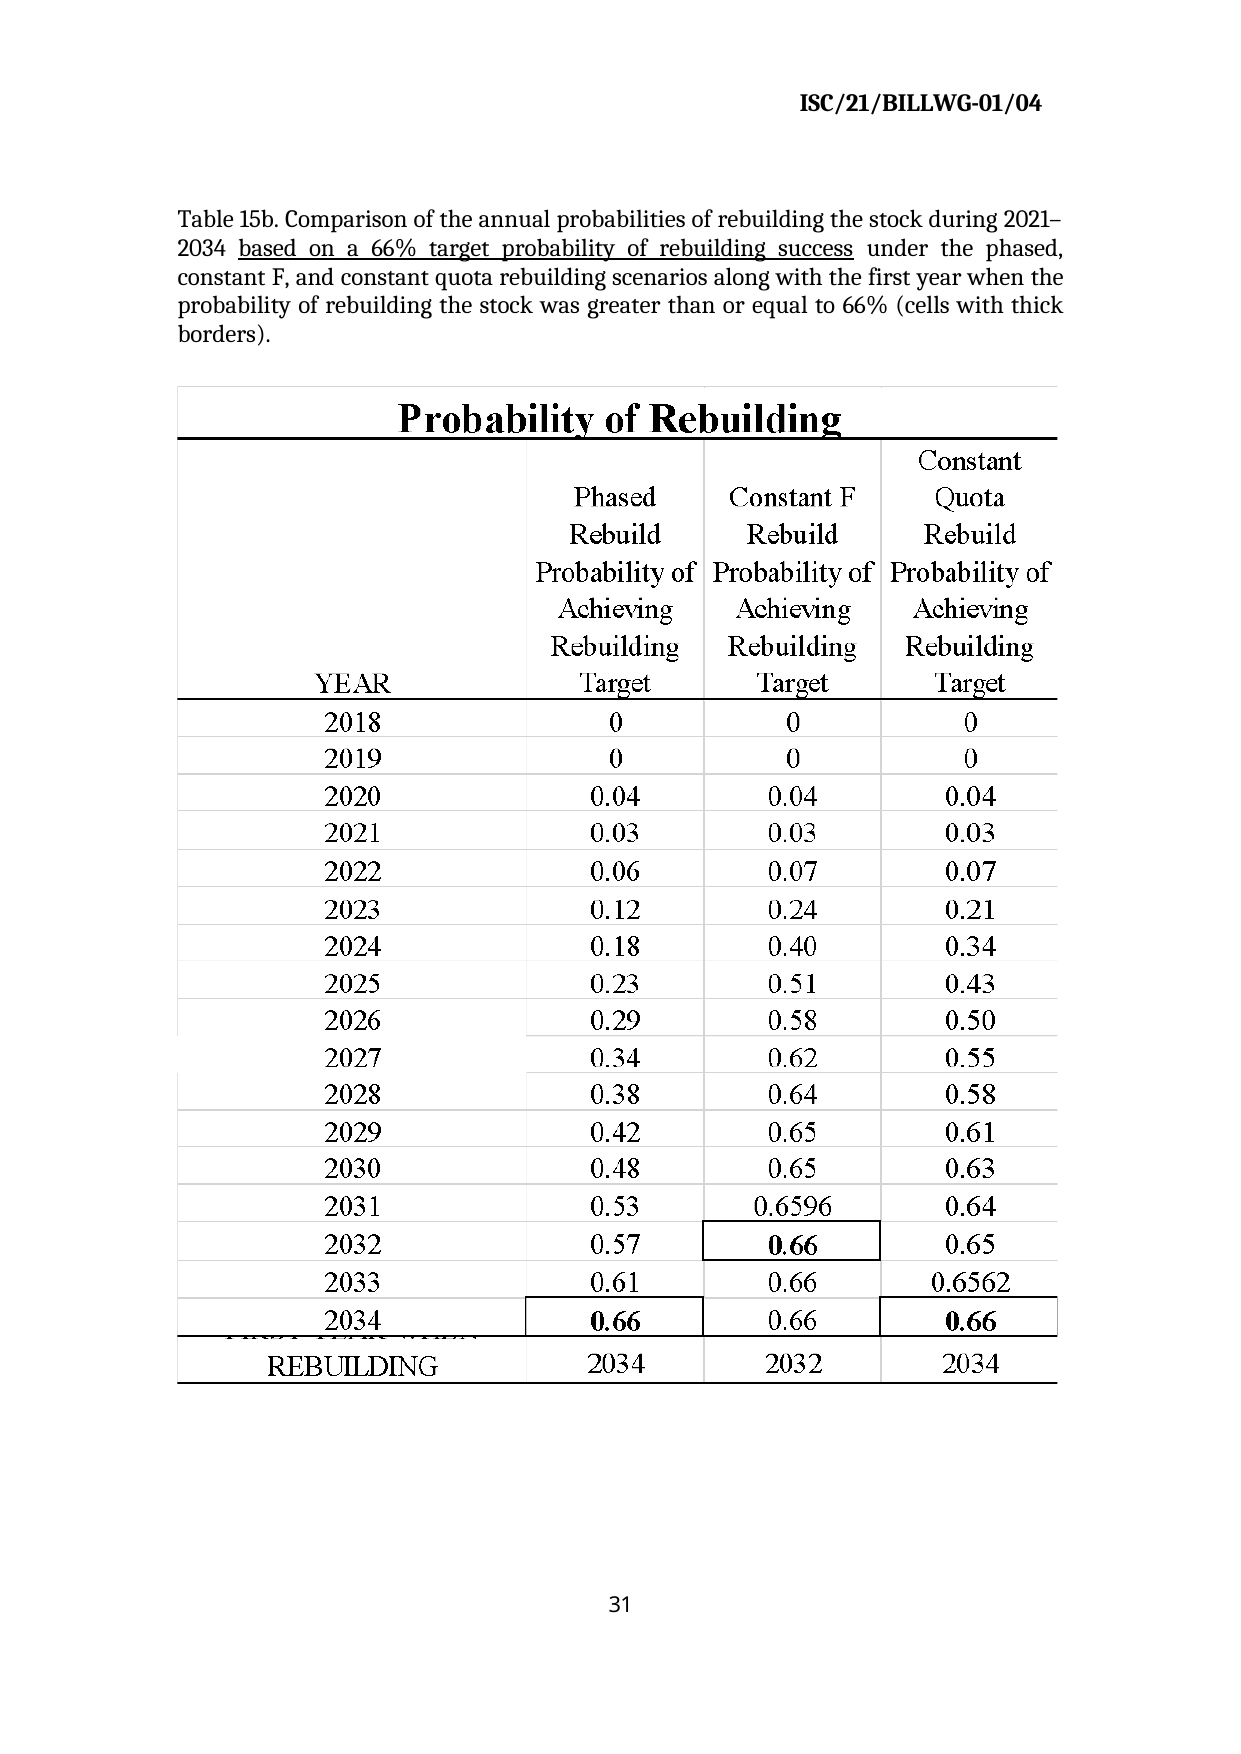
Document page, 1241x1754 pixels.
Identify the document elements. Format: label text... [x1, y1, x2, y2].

picture [177, 386, 1058, 1384]
text Table 15b. Comparison of the annual probabilities of rebuilding the stock during 2021–2034 based on a 66% target probability of rebuilding success under the phased, constant F, and constant quota rebuilding scenarios along with the first year when the probability of rebuilding the stock was greater than or equal to 66% (cells with thick borders). [177, 205, 1064, 349]
